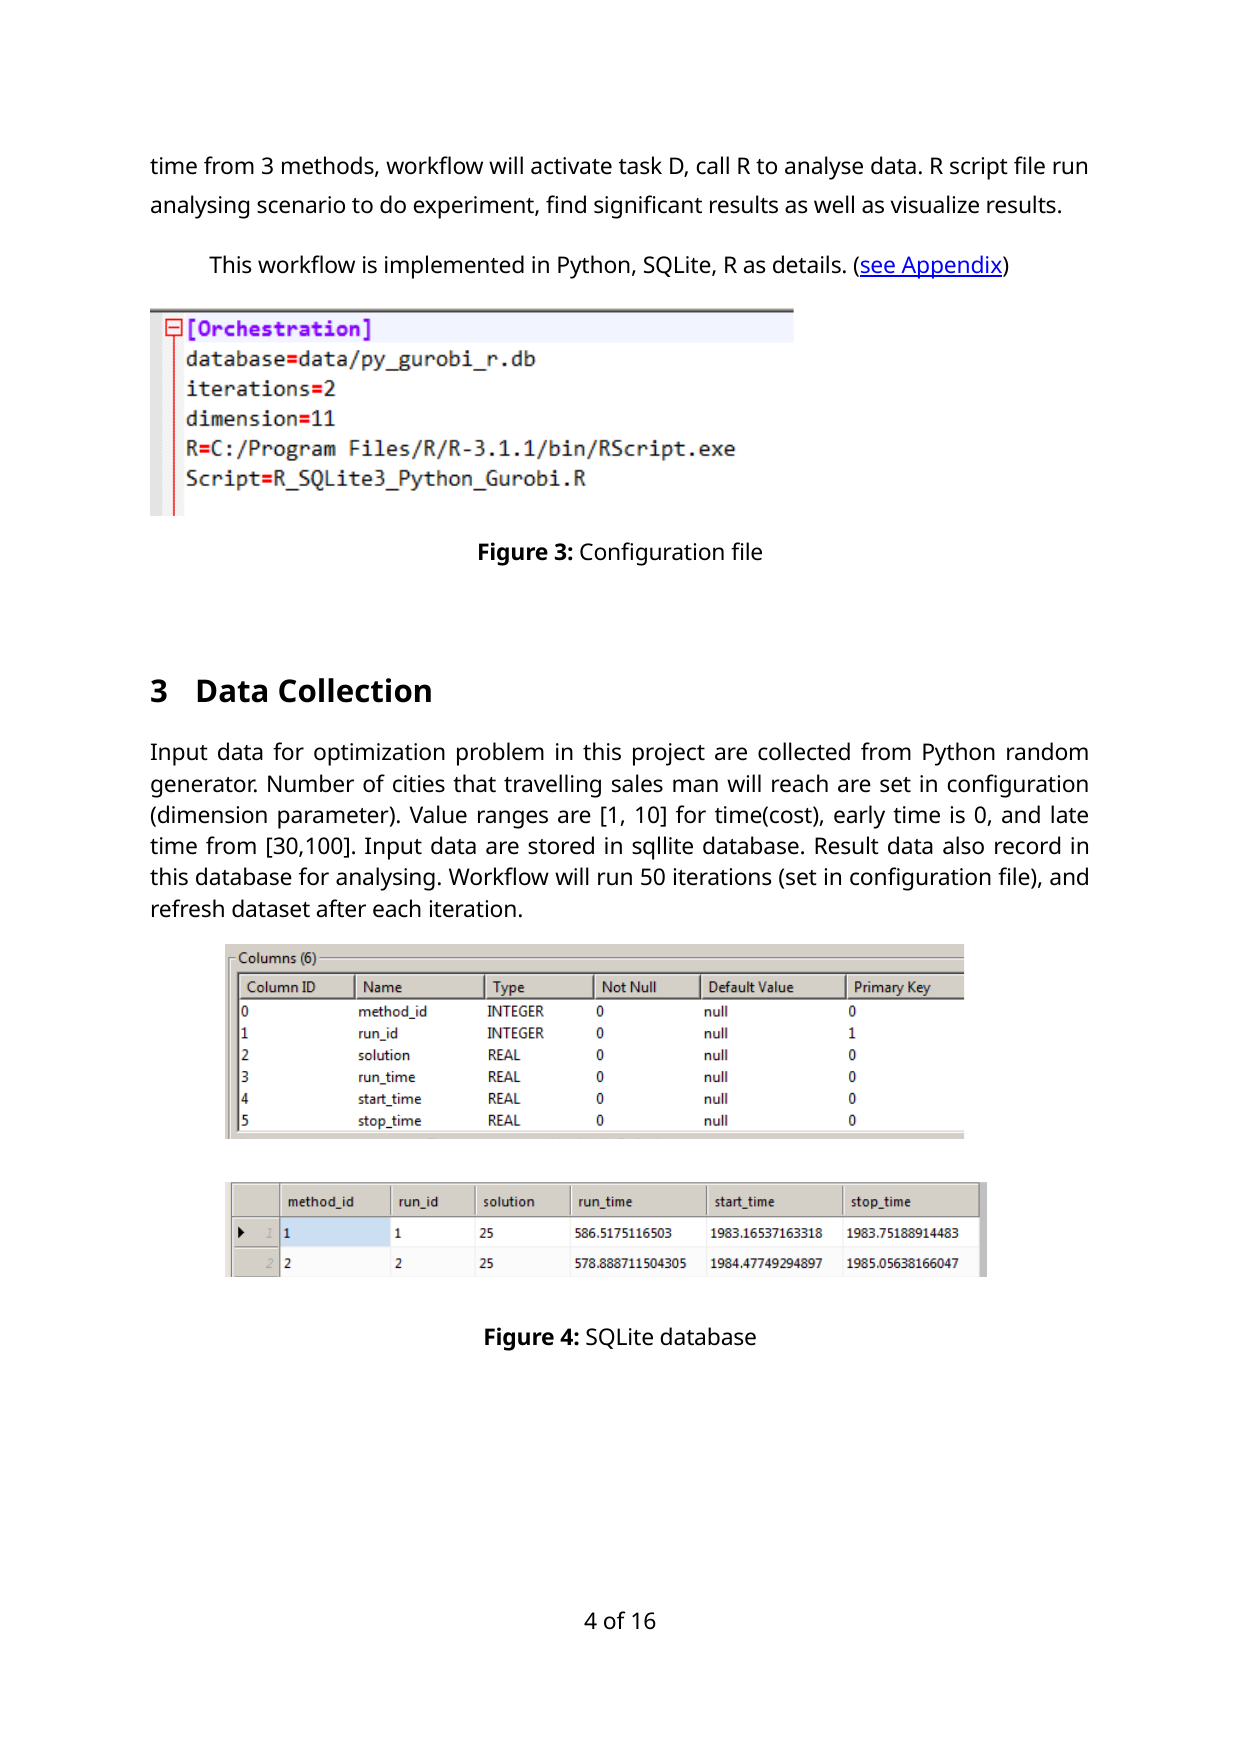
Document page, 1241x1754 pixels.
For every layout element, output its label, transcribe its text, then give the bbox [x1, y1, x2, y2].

text Figure 3: Configuration file [150, 536, 1090, 567]
text Figure 4: SQLite database [150, 1321, 1090, 1352]
picture [225, 944, 965, 1139]
picture [225, 1182, 987, 1277]
text This workflow is implemented in Python, SQLite, R as details. (see Appendix) [150, 249, 1090, 280]
text Input data for optimization problem in this project are collected from Python random generator. Number of cities that travelling sales man will reach are set in configuration (dimension parameter). Value ranges are [1, 10] for time(cost), early time is 0, and late time from [30,100]. Input data are stored in sqllite database. Result data also record in this database for analysing. Workflow will run 50 iterations (set in configuration file), and refresh dataset after each iteration. [150, 736, 1090, 924]
subtitle Data Collection [150, 669, 1090, 711]
picture [150, 308, 794, 516]
